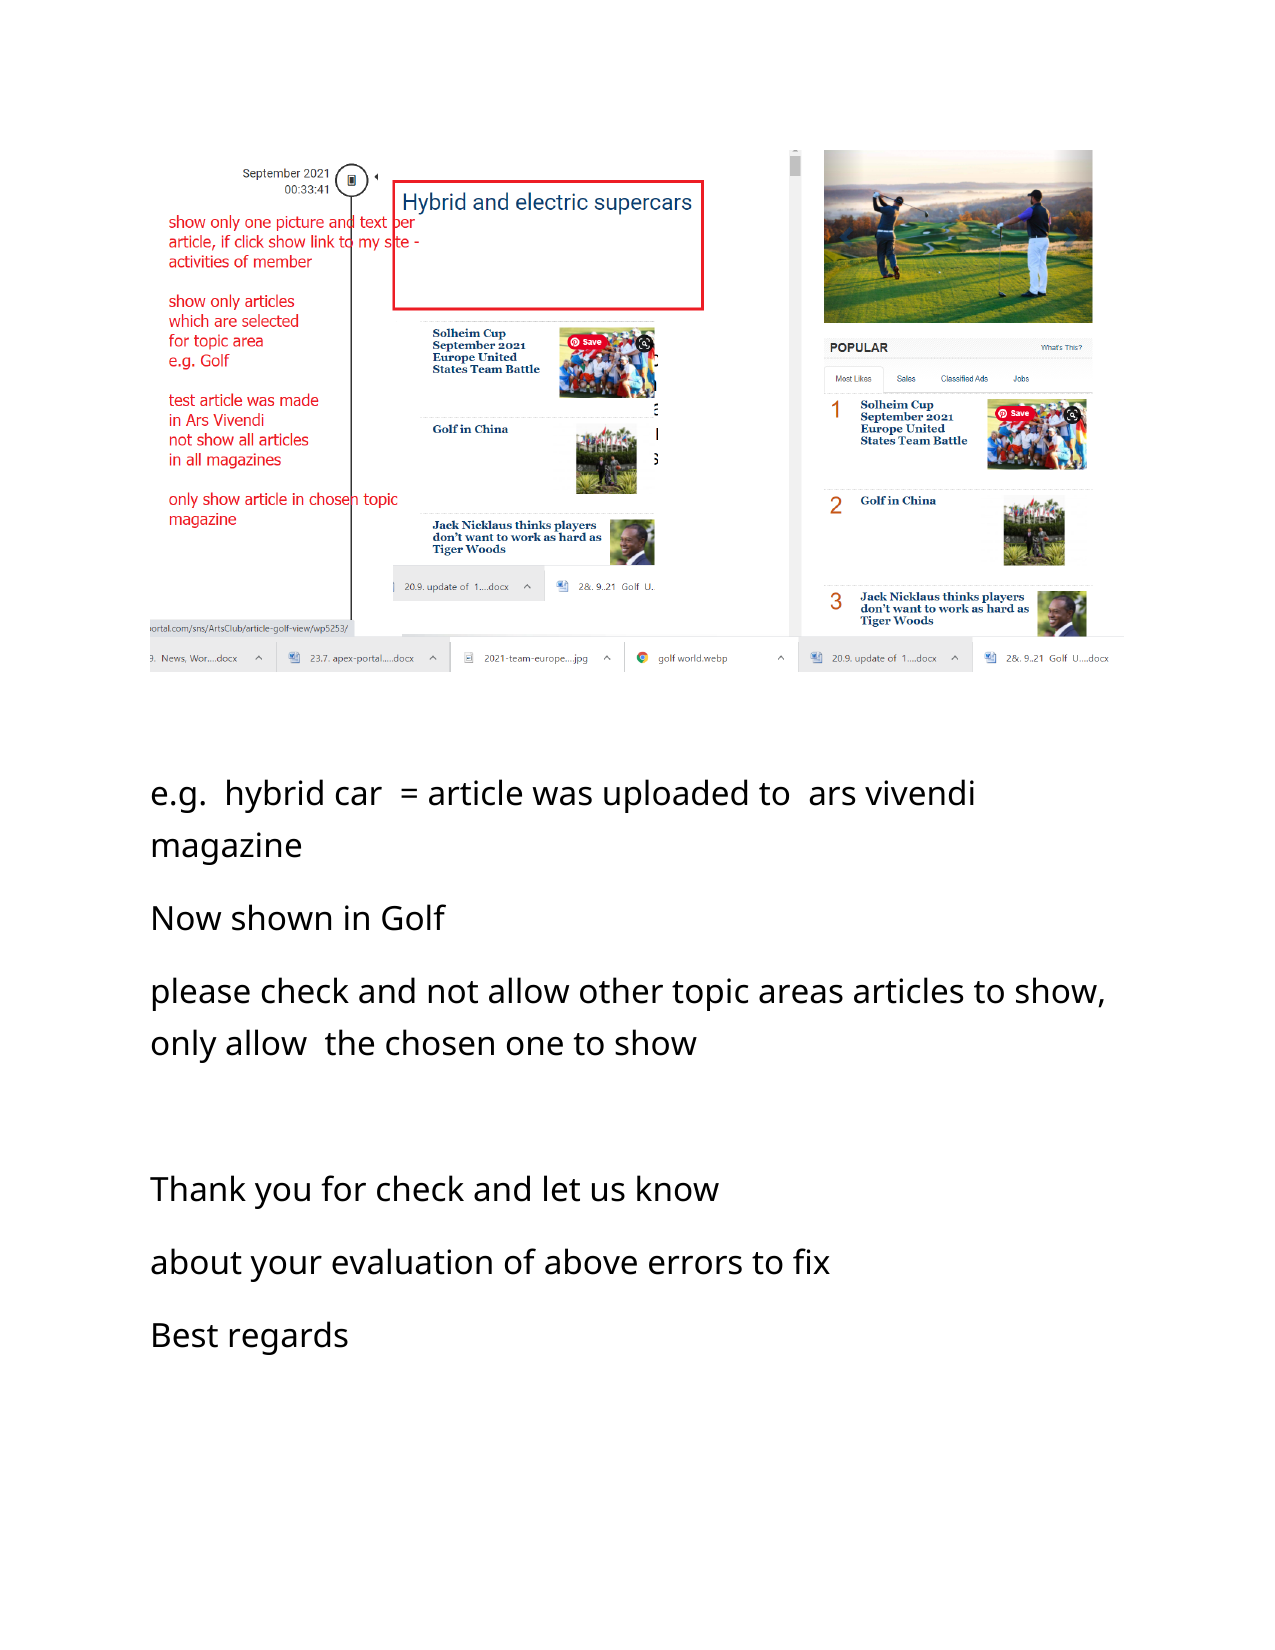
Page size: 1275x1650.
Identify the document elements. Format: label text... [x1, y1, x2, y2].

text Thank you for check and let us know [150, 1166, 1125, 1211]
text e.g. hybrid car = article was uploaded to ars vivendi magazine [150, 769, 1125, 867]
text Best regards [150, 1312, 1125, 1357]
text about your evaluation of above errors to fix [150, 1239, 1125, 1284]
picture [150, 150, 1124, 672]
text please check and not allow other topic areas articles to show, only allow the chosen one to show [150, 967, 1125, 1065]
text Now shown in Golf [150, 894, 1125, 940]
